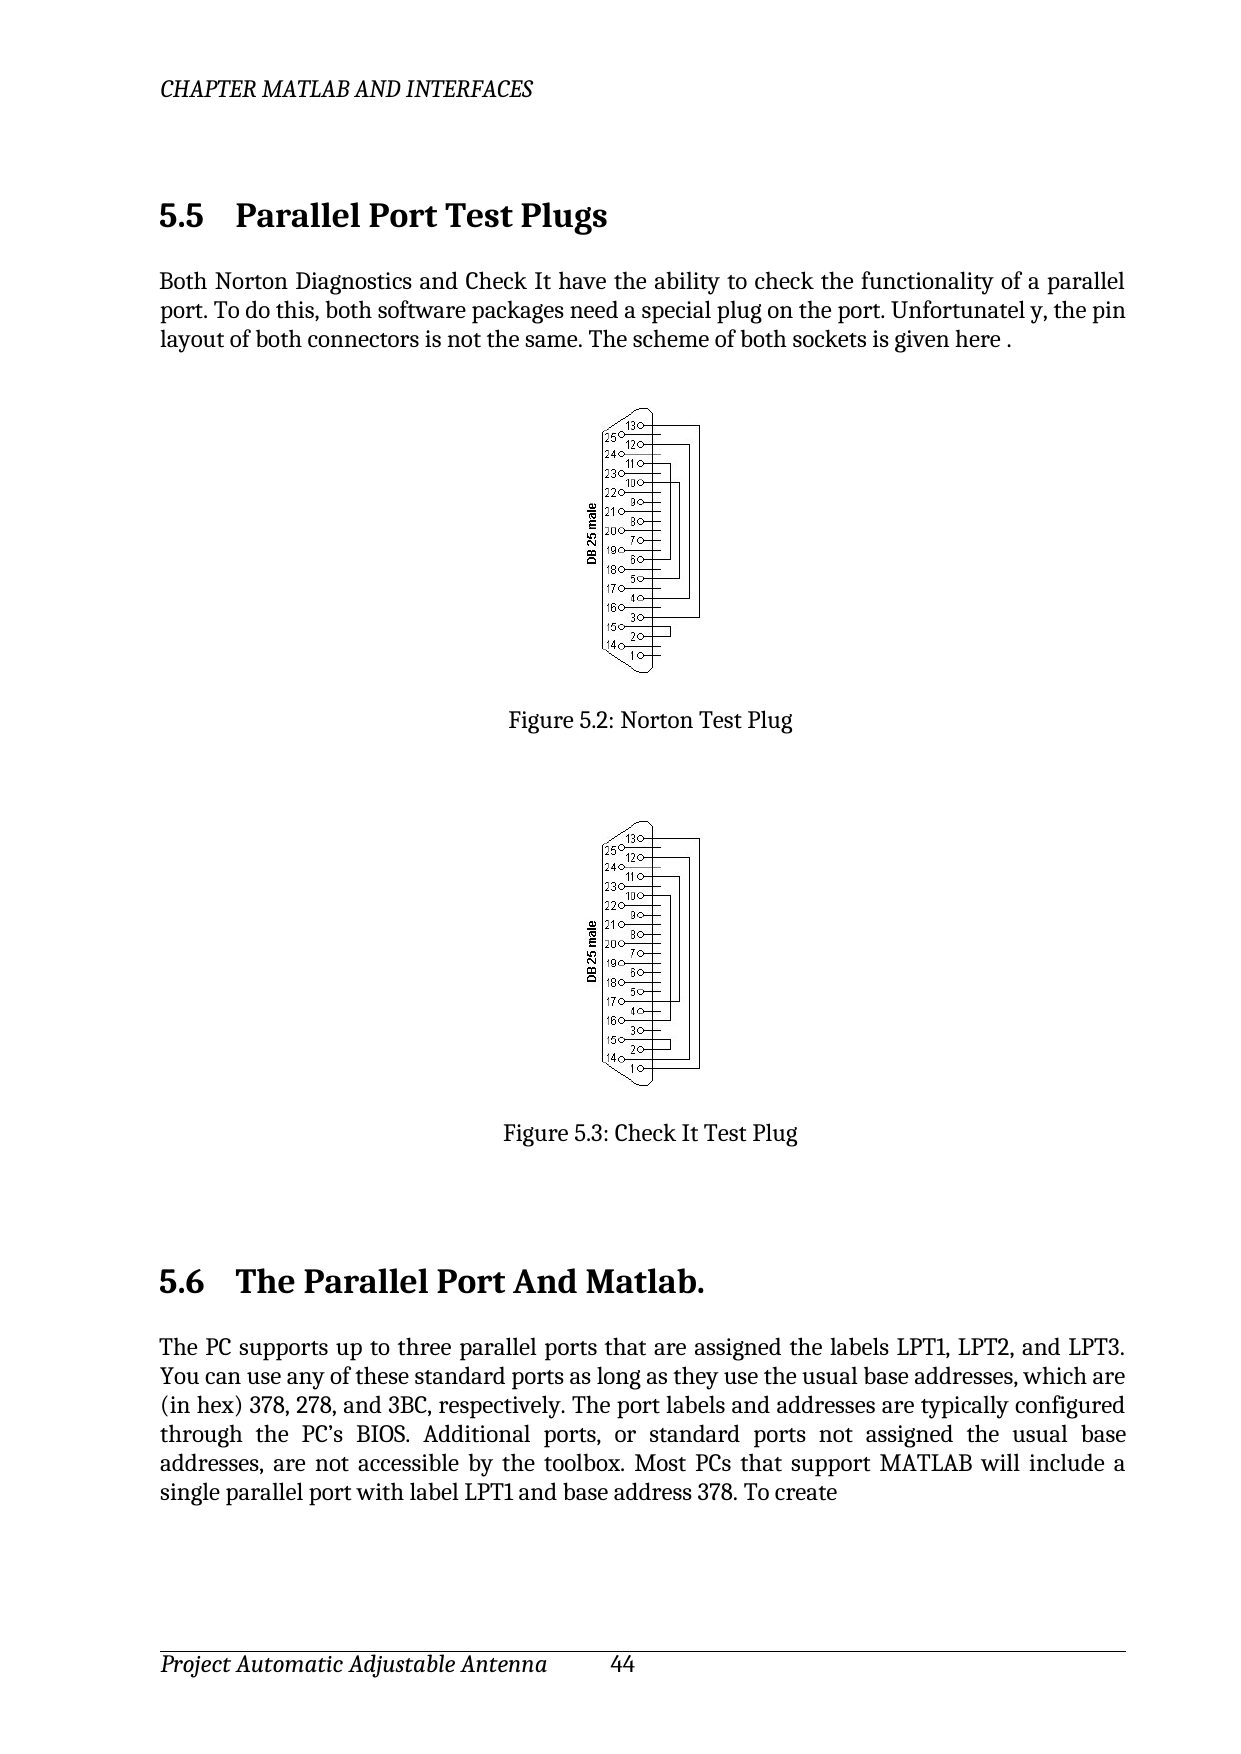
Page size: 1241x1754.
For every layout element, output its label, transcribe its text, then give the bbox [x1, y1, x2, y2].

picture [585, 819, 701, 1087]
picture [585, 407, 701, 674]
text Both Norton Diagnostics and Check It have the ability to check the functionality of a parallel port. To do this, both software packages need a special plug on the port. Unfortunatel y, the pin layout of both connectors is not the same. The scheme of both sockets is given here . [159, 267, 1127, 354]
text The PC supports up to three parallel ports that are assigned the labels LPT1, LPT2, and LPT3. You can use any of these standard ports as long as they use the usual base addresses, which are (in hex) 378, 278, and 3BC, respectively. The port labels and addresses are typically configured through the PC’s BIOS. Additional ports, or standard ports not assigned the usual base addresses, are not accessible by the toolbox. Most PCs that support MATLAB will include a single parallel port with label LPT1 and base address 378. To create [159, 1333, 1127, 1507]
subtitle 5.5 Parallel Port Test Plugs [159, 195, 1127, 236]
text Figure 5.3: Check It Test Plug [173, 1119, 1127, 1148]
subtitle 5.6 The Parallel Port And Matlab. [159, 1261, 1127, 1302]
text Figure 5.2: Norton Test Plug [173, 706, 1127, 735]
